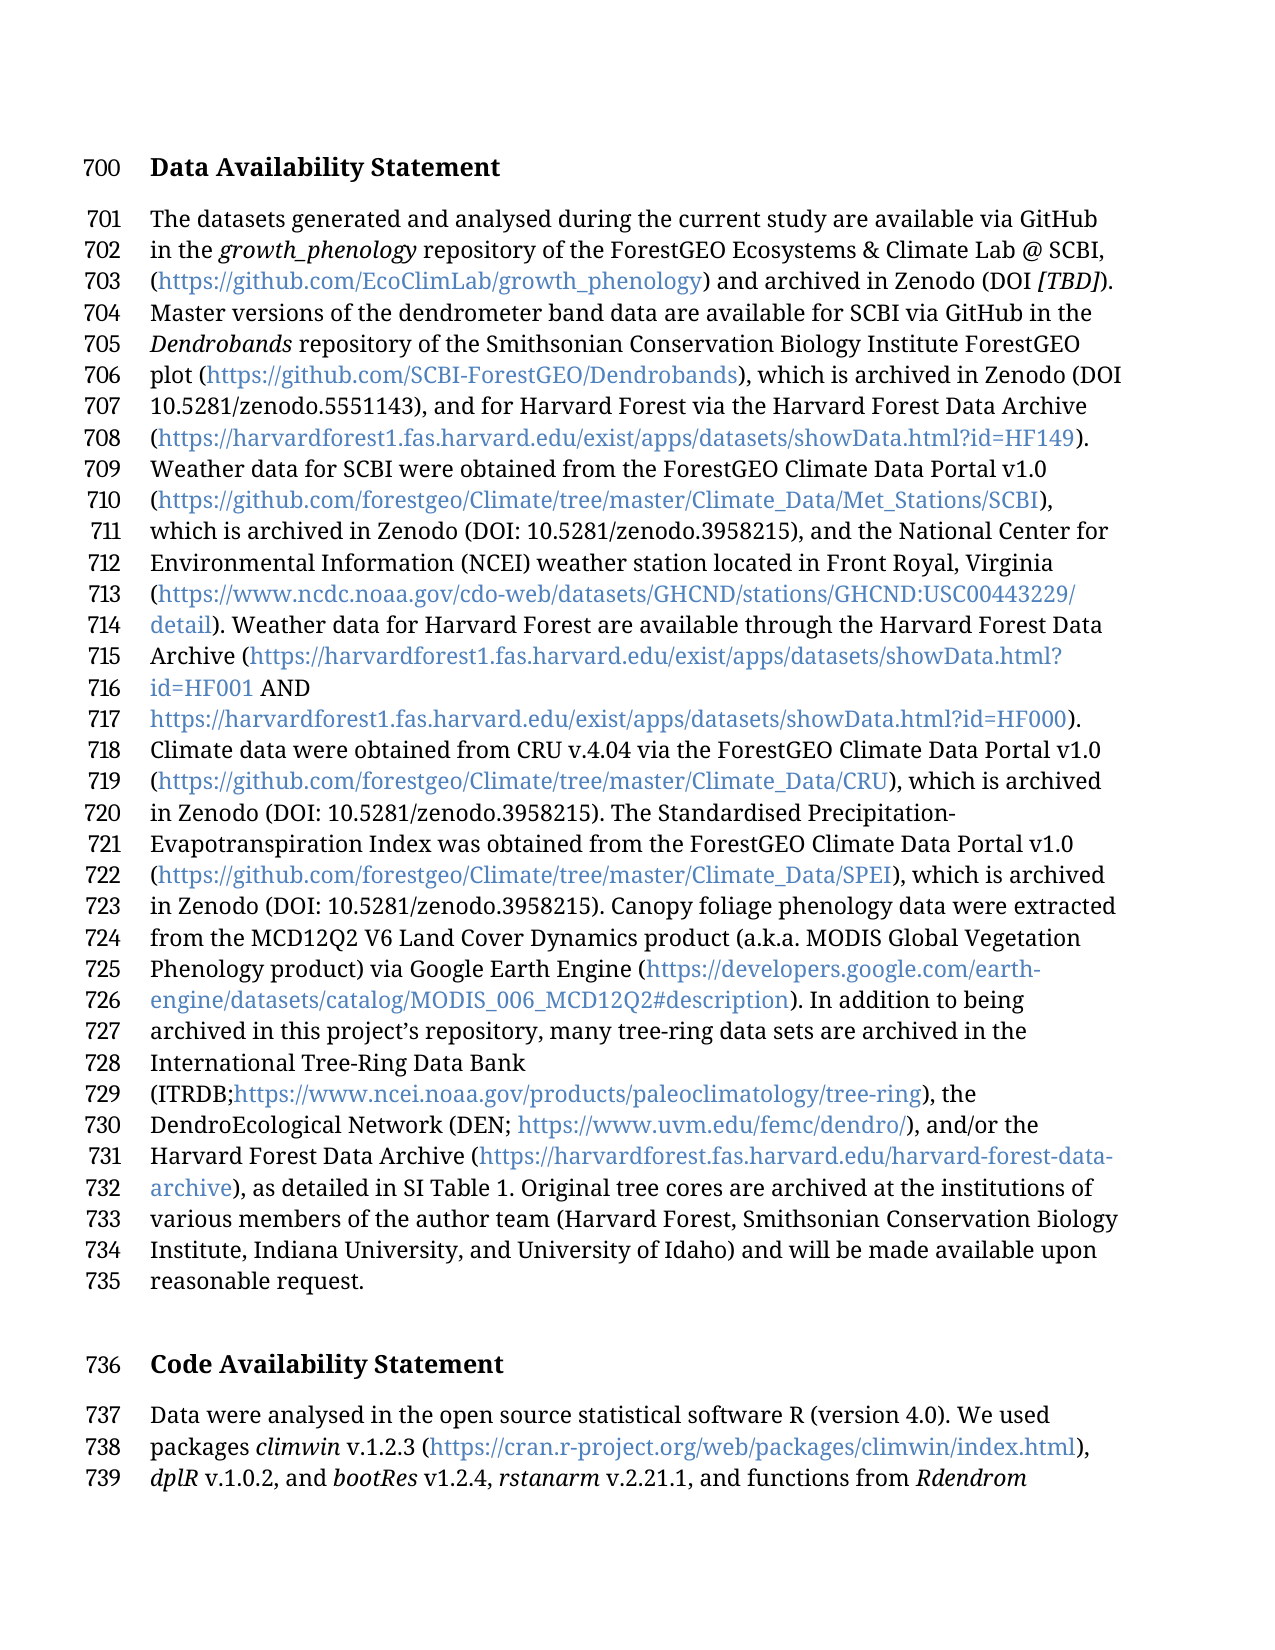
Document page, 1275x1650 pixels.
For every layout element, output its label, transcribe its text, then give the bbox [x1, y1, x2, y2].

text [150, 1399, 1125, 1493]
subtitle Data Availability Statement [150, 150, 1125, 184]
text The datasets generated and analysed during the current study are available via GitHub in the growth_phenology repository of the ForestGEO Ecosystems & Climate Lab @ SCBI, (https://github.com/EcoClimLab/growth_phenology) and archived in Zenodo (DOI [TBD]). Master versions of the dendrometer band data are available for SCBI via GitHub in the Dendrobands repository of the Smithsonian Conservation Biology Institute ForestGEO plot (https://github.com/SCBI-ForestGEO/Dendrobands), which is archived in Zenodo (DOI 10.5281/zenodo.5551143), and for Harvard Forest via the Harvard Forest Data Archive (https://harvardforest1.fas.harvard.edu/exist/apps/datasets/showData.html?id=HF149). Weather data for SCBI were obtained from the ForestGEO Climate Data Portal v1.0 (https://github.com/forestgeo/Climate/tree/master/Climate_Data/Met_Stations/SCBI), which is archived in Zenodo (DOI: 10.5281/zenodo.3958215), and the National Center for Environmental Information (NCEI) weather station located in Front Royal, Virginia (https://www.ncdc.noaa.gov/cdo-web/datasets/GHCND/stations/GHCND:USC00443229/detail). Weather data for Harvard Forest are available through the Harvard Forest Data Archive (https://harvardforest1.fas.harvard.edu/exist/apps/datasets/showData.html?id=HF001 AND https://harvardforest1.fas.harvard.edu/exist/apps/datasets/showData.html?id=HF000). Climate data were obtained from CRU v.4.04 via the ForestGEO Climate Data Portal v1.0 (https://github.com/forestgeo/Climate/tree/master/Climate_Data/CRU), which is archived in Zenodo (DOI: 10.5281/zenodo.3958215). The Standardised Precipitation-Evapotranspiration Index was obtained from the ForestGEO Climate Data Portal v1.0 (https://github.com/forestgeo/Climate/tree/master/Climate_Data/SPEI), which is archived in Zenodo (DOI: 10.5281/zenodo.3958215). Canopy foliage phenology data were extracted from the MCD12Q2 V6 Land Cover Dynamics product (a.k.a. MODIS Global Vegetation Phenology product) via Google Earth Engine (https://developers.google.com/earth-engine/datasets/catalog/MODIS_006_MCD12Q2#description). In addition to being archived in this project’s repository, many tree-ring data sets are archived in the International Tree-Ring Data Bank (ITRDB;https://www.ncei.noaa.gov/products/paleoclimatology/tree-ring), the DendroEcological Network (DEN; https://www.uvm.edu/femc/dendro/), and/or the Harvard Forest Data Archive (https://harvardforest.fas.harvard.edu/harvard-forest-data-archive), as detailed in SI Table 1. Original tree cores are archived at the institutions of various members of the author team (Harvard Forest, Smithsonian Conservation Biology Institute, Indiana University, and University of Idaho) and will be made available upon reasonable request. [150, 203, 1125, 1297]
subtitle Code Availability Statement [150, 1347, 1125, 1381]
